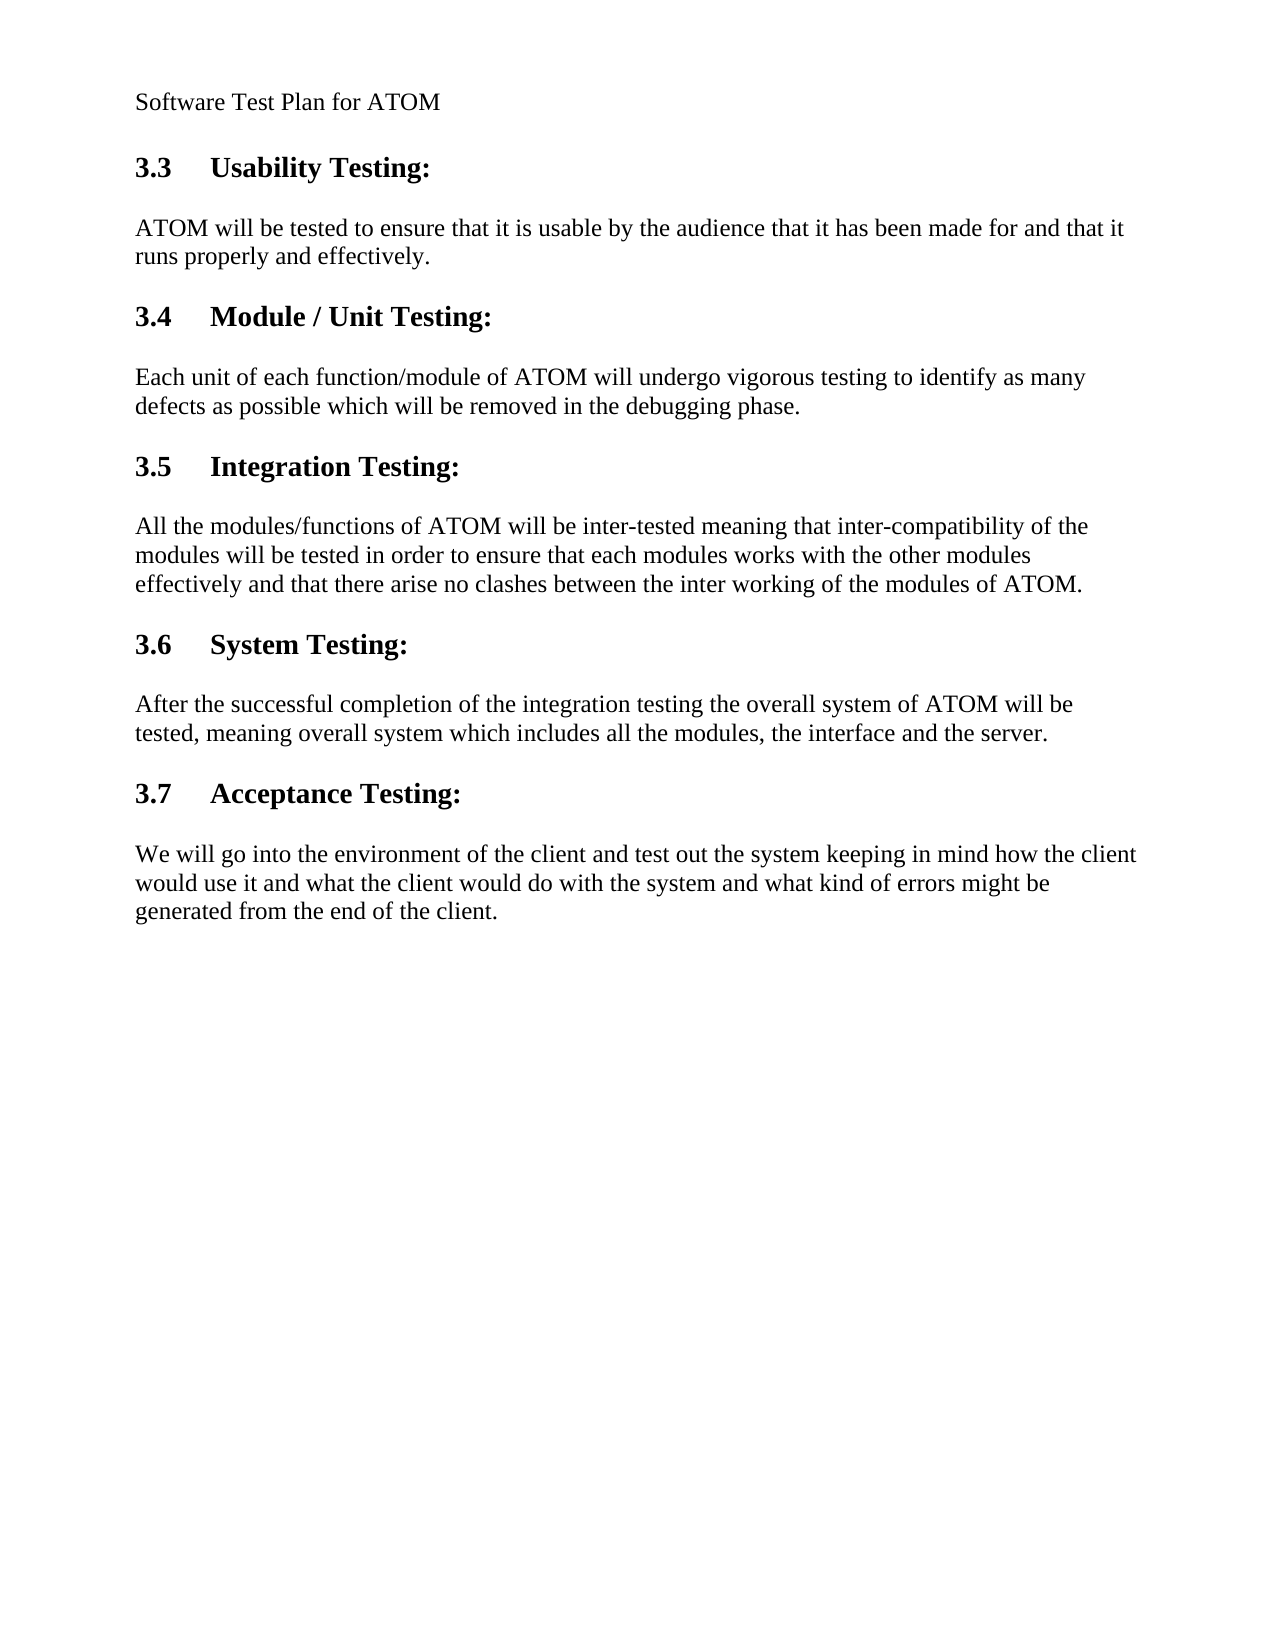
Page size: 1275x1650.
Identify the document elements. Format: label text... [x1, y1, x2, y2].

subtitle Usability Testing: [135, 150, 1140, 183]
subtitle System Testing: [135, 627, 1140, 660]
text Each unit of each function/module of ATOM will undergo vigorous testing to identify as many defects as possible which will be removed in the debugging phase. [135, 362, 1140, 419]
text We will go into the environment of the client and test out the system keeping in mind how the client would use it and what the client would do with the system and what kind of errors might be generated from the end of the client. [135, 839, 1140, 925]
text ATOM will be tested to ensure that it is usable by the audience that it has been made for and that it runs properly and effectively. [135, 213, 1140, 270]
subtitle Module / Unit Testing: [135, 299, 1140, 333]
subtitle Integration Testing: [135, 449, 1140, 482]
subtitle Acceptance Testing: [135, 776, 1140, 810]
text After the successful completion of the integration testing the overall system of ATOM will be tested, meaning overall system which includes all the modules, the interface and the server. [135, 689, 1140, 747]
text All the modules/functions of ATOM will be inter-tested meaning that inter-compatibility of the modules will be tested in order to ensure that each modules works with the other modules effectively and that there arise no clashes between the inter working of the modules of ATOM. [135, 511, 1140, 598]
